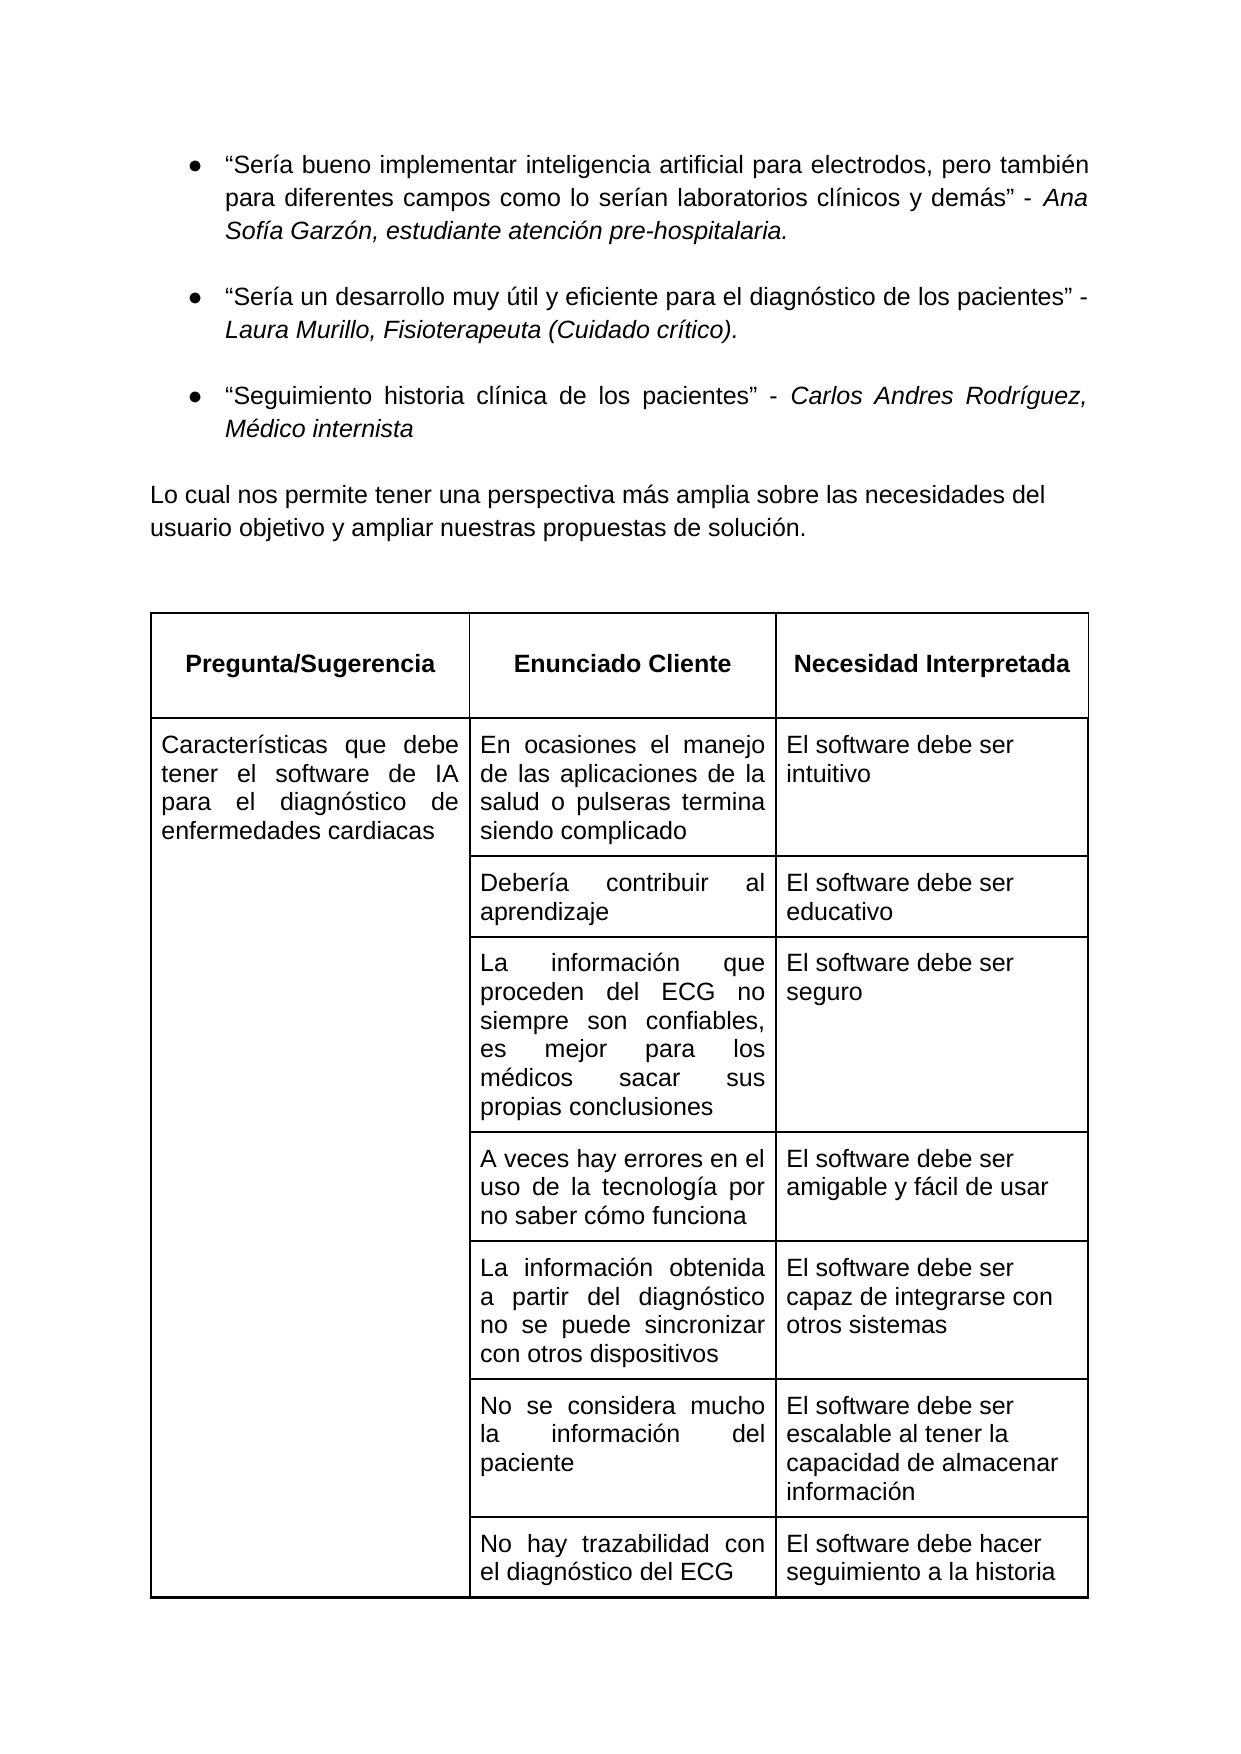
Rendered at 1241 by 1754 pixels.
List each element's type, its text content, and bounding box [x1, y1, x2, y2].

table_cell No se considera mucho la información del paciente [471, 1380, 775, 1516]
list “Sería un desarrollo muy útil y eficiente para el diagnóstico de los pacientes” - Laura Murillo, Fisioterapeuta (Cuidado crítico). [187, 282, 1090, 344]
table_cell El software debe ser capaz de integrarse con otros sistemas [777, 1242, 1087, 1378]
table_cell En ocasiones el manejo de las aplicaciones de la salud o pulseras termina siendo complicado [471, 719, 775, 855]
table_header Necesidad Interpretada [777, 614, 1088, 717]
table_header Pregunta/Sugerencia [152, 614, 469, 717]
table_cell El software debe ser seguro [777, 938, 1087, 1131]
table_header Enunciado Cliente [470, 614, 775, 717]
table_cell El software debe ser amigable y fácil de usar [777, 1133, 1087, 1240]
table_cell Debería contribuir al aprendizaje [471, 857, 775, 936]
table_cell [471, 1518, 775, 1596]
list “Seguimiento historia clínica de los pacientes” - Carlos Andres Rodríguez, Médico internista [187, 381, 1090, 443]
text Lo cual nos permite tener una perspectiva más amplia sobre las necesidades del usuario objetivo y ampliar nuestras propuestas de solución. [150, 480, 1090, 542]
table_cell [777, 1518, 1087, 1596]
table_cell El software debe ser intuitivo [777, 719, 1087, 855]
list “Sería bueno implementar inteligencia artificial para electrodos, pero también para diferentes campos como lo serían laboratorios clínicos y demás” - Ana Sofía Garzón, estudiante atención pre-hospitalaria. [187, 150, 1090, 245]
table_cell El software debe ser educativo [777, 857, 1087, 936]
table_cell Características que debe tener el software de IA para el diagnóstico de enfermedades cardiacas [152, 719, 469, 1596]
table_cell A veces hay errores en el uso de la tecnología por no saber cómo funciona [471, 1133, 775, 1240]
table_cell La información obtenida a partir del diagnóstico no se puede sincronizar con otros dispositivos [471, 1242, 775, 1378]
table_cell La información que proceden del ECG no siempre son confiables, es mejor para los médicos sacar sus propias conclusiones [471, 938, 775, 1131]
table_cell El software debe ser escalable al tener la capacidad de almacenar información [777, 1380, 1087, 1516]
